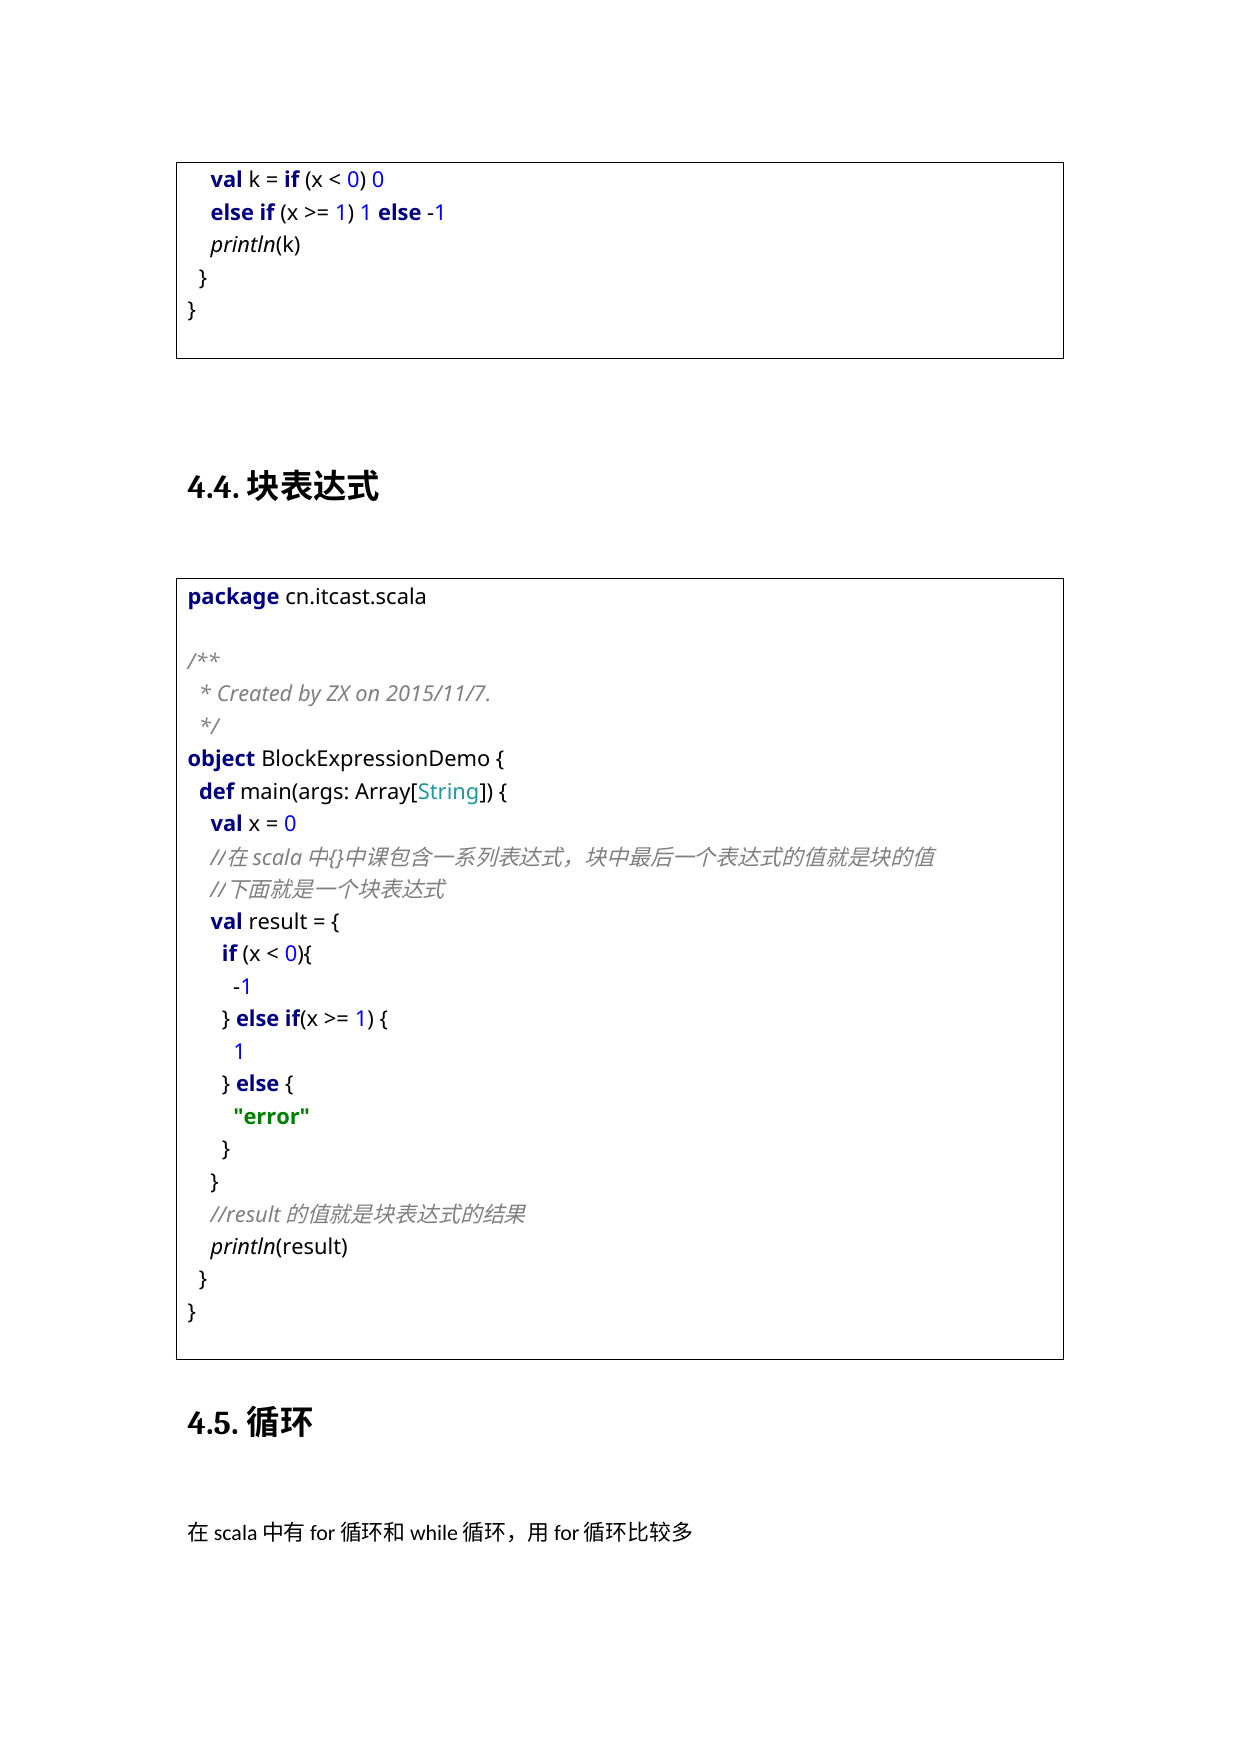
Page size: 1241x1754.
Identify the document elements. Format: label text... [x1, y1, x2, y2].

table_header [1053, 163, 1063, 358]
subtitle 循环 [187, 1387, 1053, 1452]
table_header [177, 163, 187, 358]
text 在scala中有for循环和while循环，用for循环比较多 [187, 1515, 1053, 1547]
subtitle 块表达式 [187, 451, 1053, 516]
